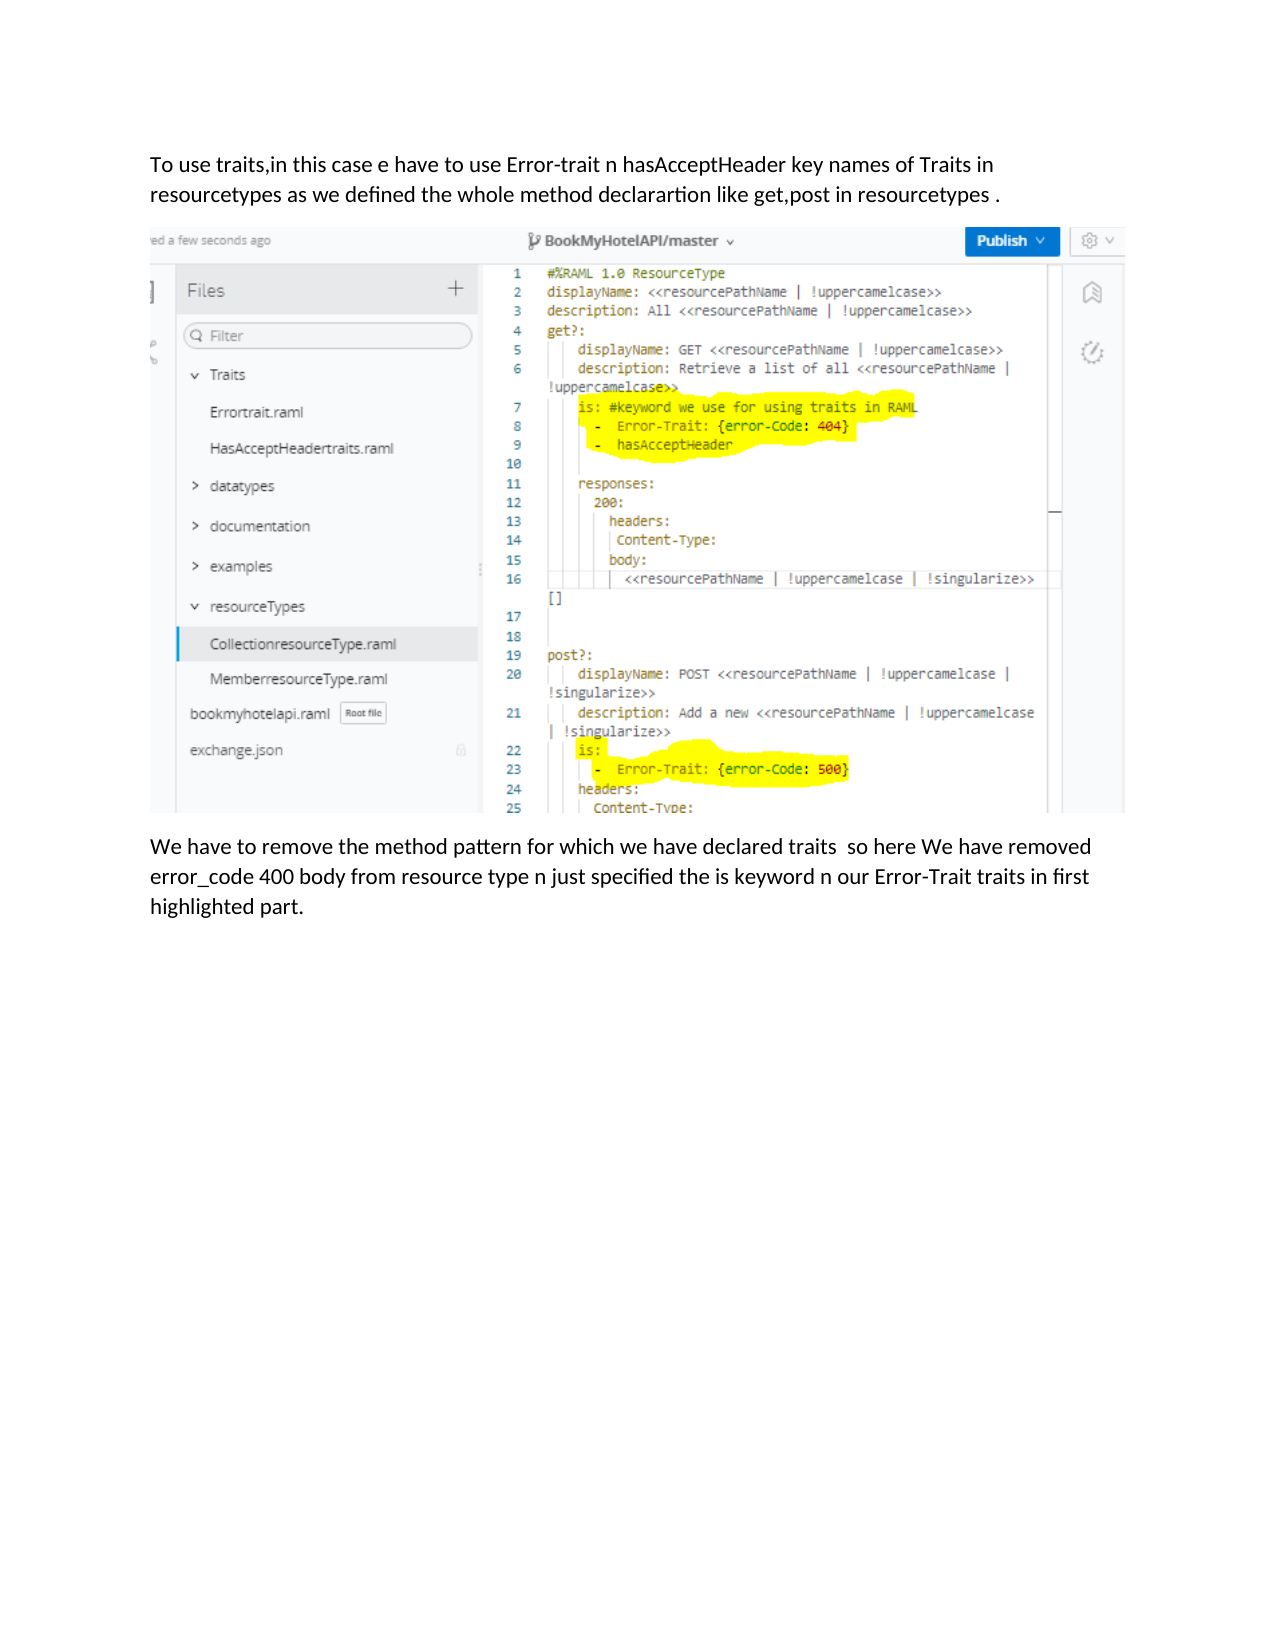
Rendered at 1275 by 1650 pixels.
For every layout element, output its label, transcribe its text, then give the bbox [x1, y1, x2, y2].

picture [150, 227, 1125, 813]
text We have to remove the method pattern for which we have declared traits so here We have removed error_code 400 body from resource type n just specified the is keyword n our Error-Trait traits in first highlighted part. [150, 832, 1125, 920]
text To use traits,in this case e have to use Error-trait n hasAcceptHeader key names of Traits in resourcetypes as we defined the whole method declarartion like get,post in resourcetypes . [150, 150, 1125, 208]
